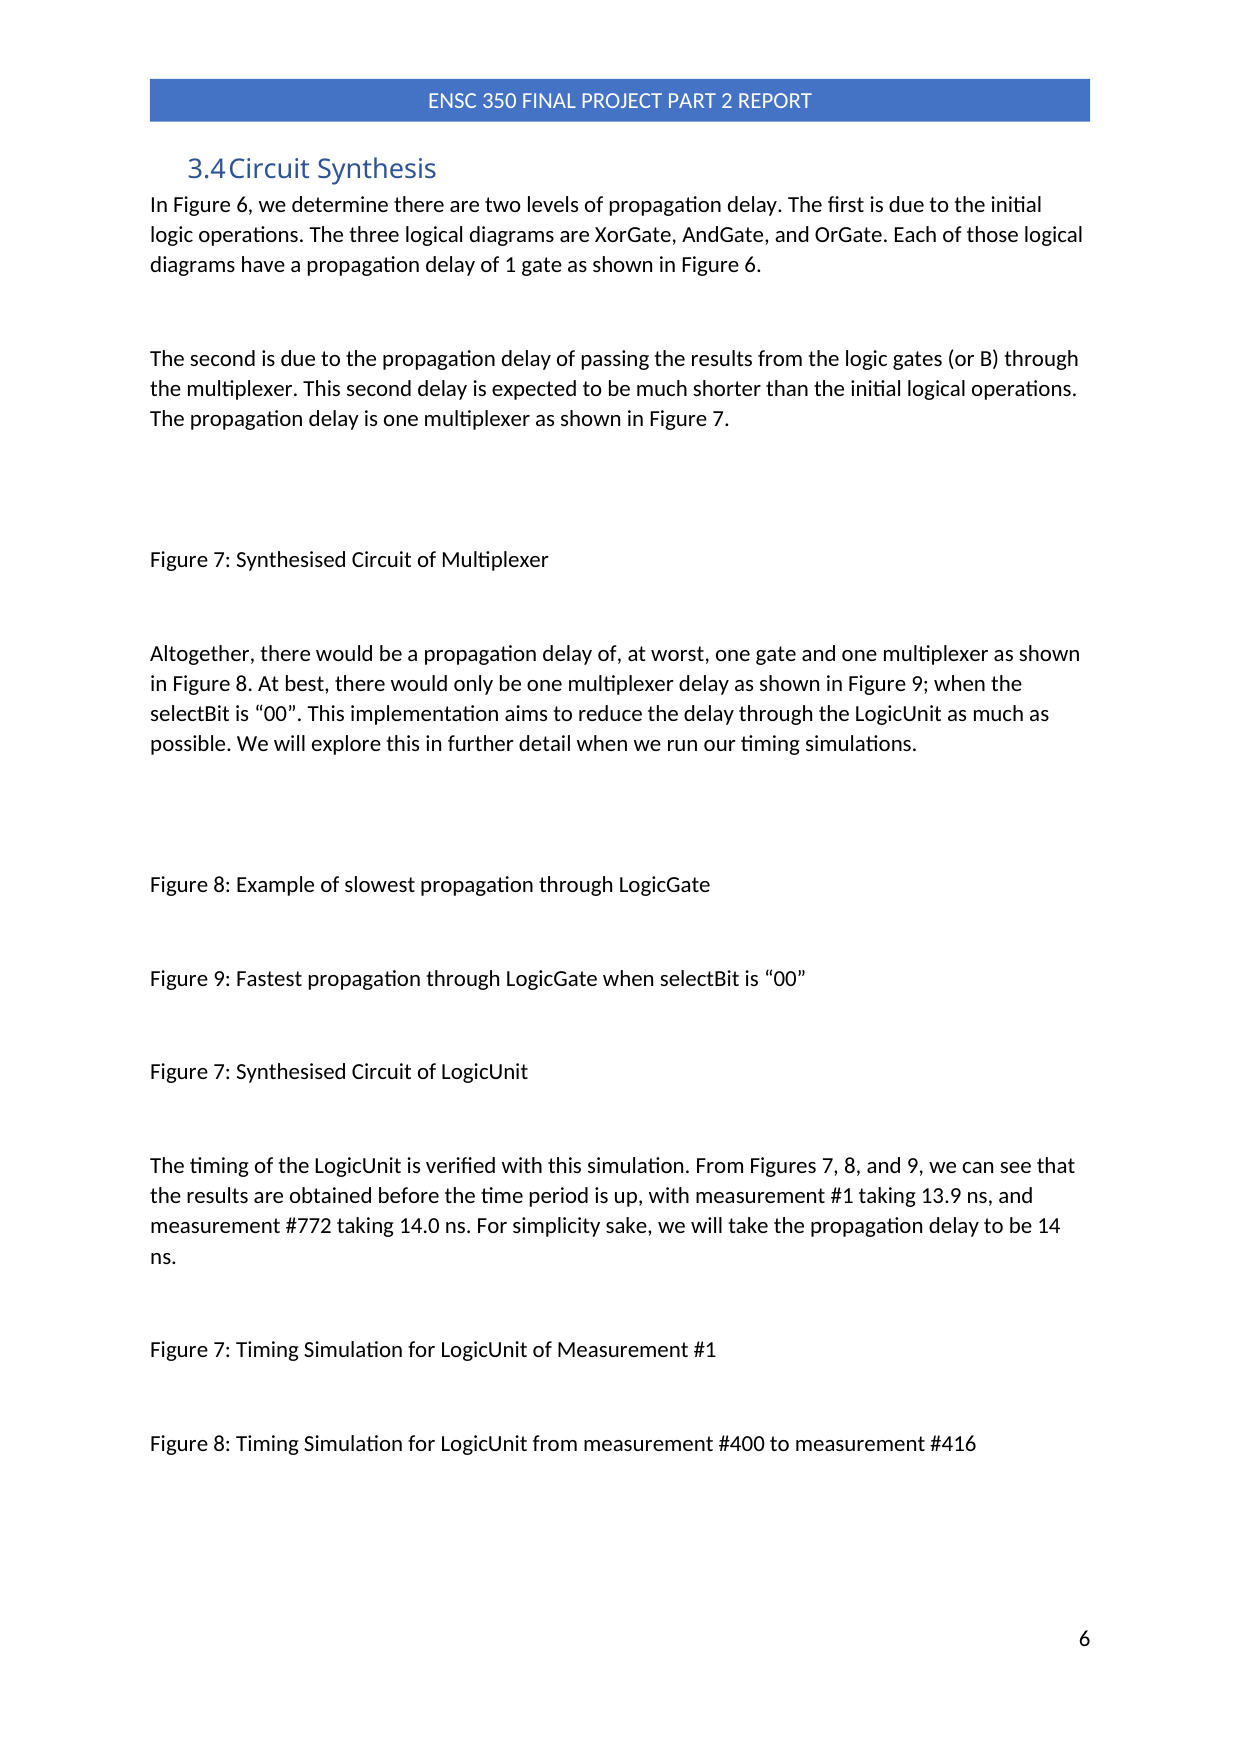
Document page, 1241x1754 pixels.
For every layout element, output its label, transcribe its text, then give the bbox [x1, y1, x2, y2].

text Figure 8: Example of slowest propagation through LogicGate [150, 870, 1090, 898]
text Figure 7: Synthesised Circuit of Multiplexer [150, 545, 1090, 573]
text Figure 9: Fastest propagation through LogicGate when selectBit is “00” [150, 964, 1090, 992]
text Figure 8: Timing Simulation for LogicUnit from measurement #400 to measurement #416 [150, 1429, 1090, 1457]
text Figure 7: Timing Simulation for LogicUnit of Measurement #1 [150, 1336, 1090, 1364]
text Figure 7: Synthesised Circuit of LogicUnit [150, 1057, 1090, 1086]
text The second is due to the propagation delay of passing the results from the logic gates (or B) through the multiplexer. This second delay is expected to be much shorter than the initial logical operations. The propagation delay is one multiplexer as shown in Figure 7. [150, 344, 1090, 432]
text The timing of the LogicUnit is verified with this simulation. From Figures 7, 8, and 9, we can see that the results are obtained before the time period is up, with measurement #1 taking 13.9 ns, and measurement #772 taking 14.0 ns. For simplicity sake, we will take the propagation delay to be 14 ns. [150, 1151, 1090, 1270]
text Altogether, there would be a propagation delay of, at worst, one gate and one multiplexer as shown in Figure 8. At best, there would only be one multiplexer delay as shown in Figure 9; when the selectBit is “00”. This implementation aims to reduce the delay through the LogicUnit as much as possible. We will explore this in further detail when we run our timing simulations. [150, 639, 1090, 757]
text In Figure 6, we determine there are two levels of propagation delay. The first is due to the initial logic operations. The three logical diagrams are XorGate, AndGate, and OrGate. Each of those logical diagrams have a propagation delay of 1 gate as shown in Figure 6. [150, 190, 1090, 278]
subtitle Circuit Synthesis [187, 150, 1090, 187]
